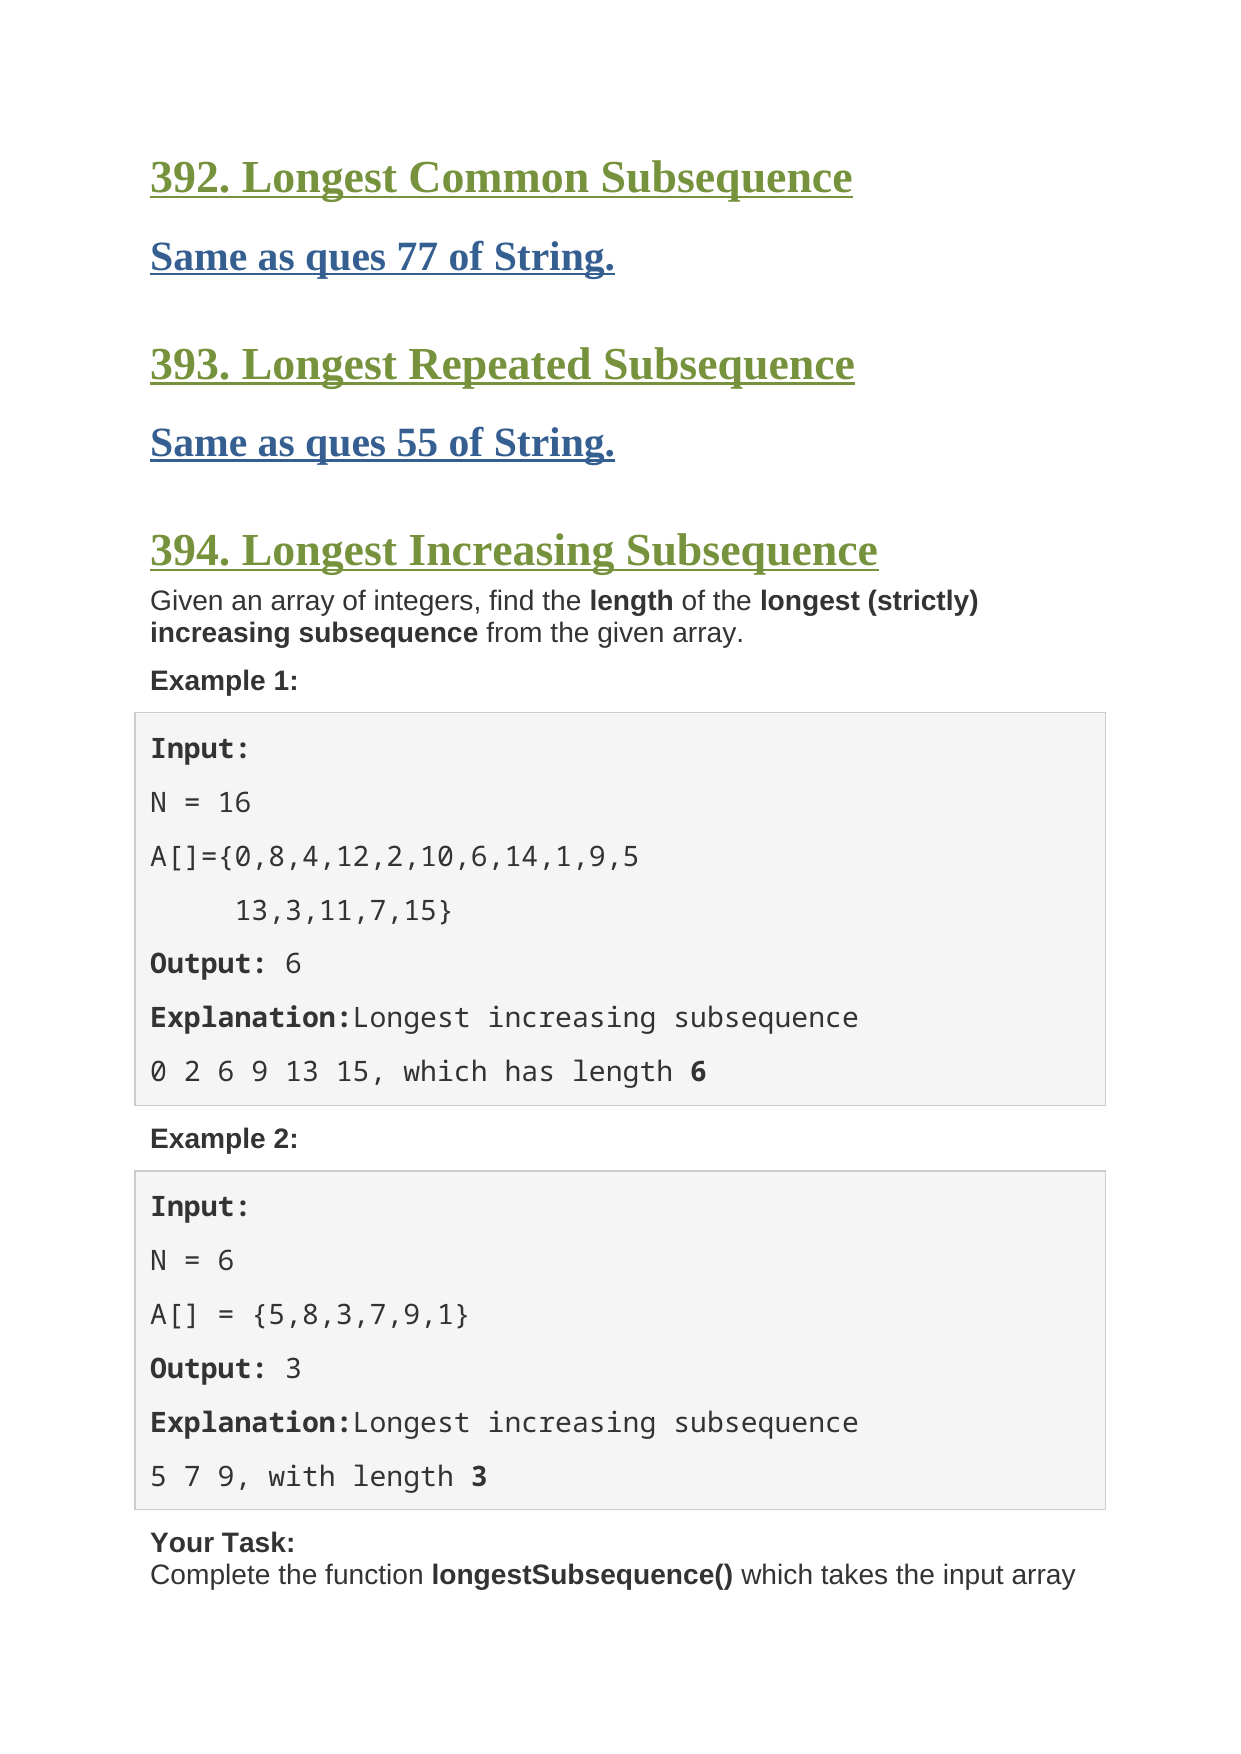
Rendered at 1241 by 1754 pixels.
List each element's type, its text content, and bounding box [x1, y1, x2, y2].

text Given an array of integers, find the length of the longest (strictly) increasing subsequence from the given array. [150, 583, 1090, 648]
text 13,3,11,7,15} [136, 874, 1105, 928]
text Output: 6 [136, 928, 1105, 982]
text Explanation:Longest increasing subsequence [136, 1386, 1105, 1440]
text Example 1: [150, 664, 1090, 696]
subtitle Same as ques 77 of String. [150, 231, 1090, 279]
text 0 2 6 9 13 15, which has length 6 [136, 1036, 1105, 1105]
text Explanation:Longest increasing subsequence [136, 982, 1105, 1036]
text Example 2: [150, 1122, 1090, 1154]
text 5 7 9, with length 3 [136, 1440, 1105, 1509]
subtitle 394. Longest Increasing Subsequence [150, 523, 1090, 576]
subtitle Same as ques 55 of String. [150, 418, 1090, 466]
text Input: [136, 713, 1105, 766]
subtitle 393. Longest Repeated Subsequence [150, 336, 1090, 389]
text Input: [136, 1172, 1105, 1224]
text Output: 3 [136, 1332, 1105, 1386]
text N = 6 [136, 1224, 1105, 1278]
subtitle 392. Longest Common Subsequence [150, 150, 1090, 203]
text A[]={0,8,4,12,2,10,6,14,1,9,5 [136, 820, 1105, 874]
text N = 16 [136, 766, 1105, 820]
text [150, 1526, 1090, 1591]
text A[] = {5,8,3,7,9,1} [136, 1278, 1105, 1332]
